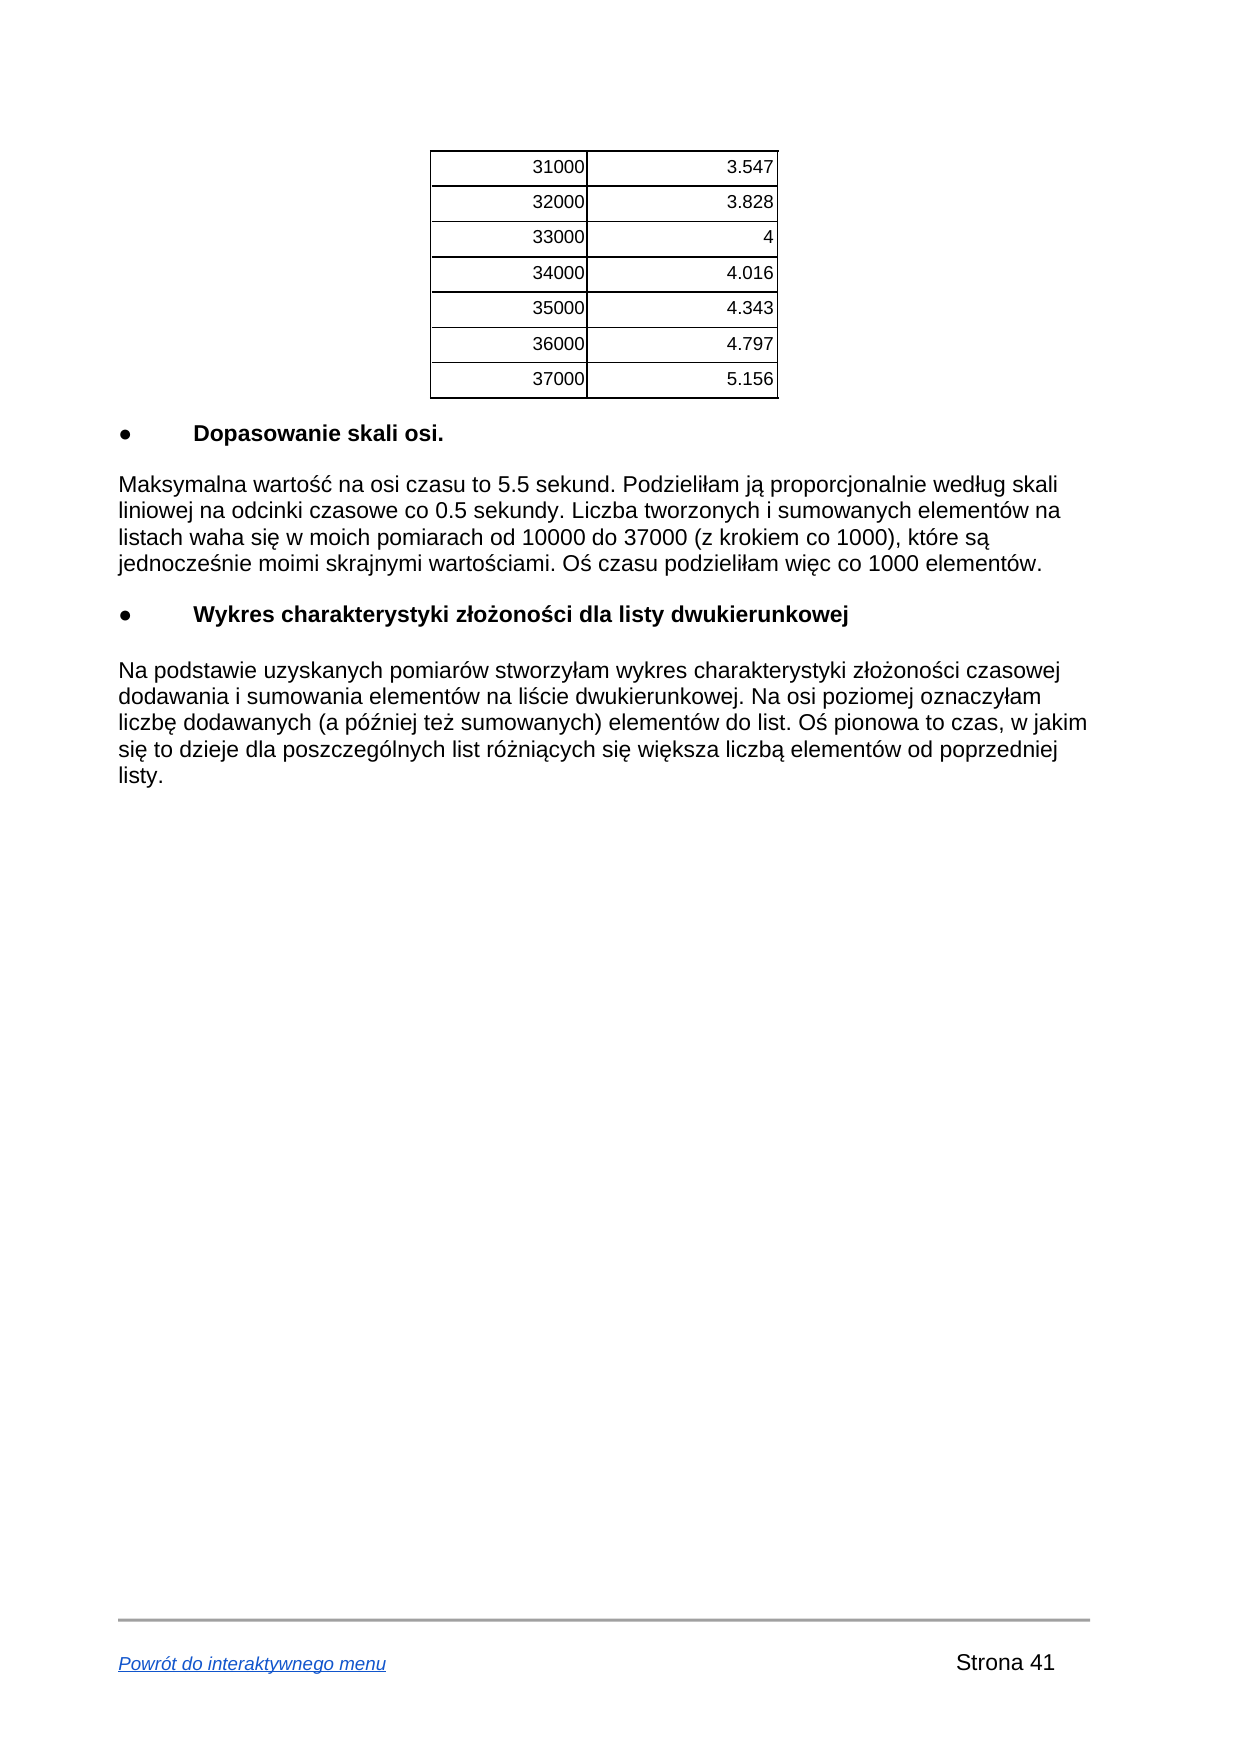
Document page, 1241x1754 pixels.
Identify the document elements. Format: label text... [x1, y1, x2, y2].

table_cell 3.547 [588, 152, 777, 185]
table_cell 4.797 [588, 328, 777, 362]
table_cell 4.343 [588, 293, 777, 327]
list Wykres charakterystyki złożoności dla listy dwukierunkowej [118, 601, 1090, 628]
table_cell 31000 [431, 152, 586, 185]
table_cell 37000 [431, 363, 586, 397]
table_cell 33000 [431, 222, 586, 256]
table_cell 3.828 [588, 187, 777, 221]
table_cell 34000 [431, 257, 586, 291]
table_cell 4.016 [588, 258, 777, 291]
list Dopasowanie skali osi. [118, 419, 1090, 446]
text Maksymalna wartość na osi czasu to 5.5 sekund. Podzieliłam ją proporcjonalnie według skali liniowej na odcinki czasowe co 0.5 sekundy. Liczba tworzonych i sumowanych elementów na listach waha się w moich pomiarach od 10000 do 37000 (z krokiem co 1000), które są jednocześnie moimi skrajnymi wartościami. Oś czasu podzieliłam więc co 1000 elementów. [118, 471, 1090, 576]
table_cell 36000 [431, 328, 586, 362]
table_cell 4 [588, 222, 777, 256]
table_cell 35000 [431, 292, 586, 327]
table_cell 5.156 [588, 363, 777, 397]
text Na podstawie uzyskanych pomiarów stworzyłam wykres charakterystyki złożoności czasowej dodawania i sumowania elementów na liście dwukierunkowej. Na osi poziomej oznaczyłam liczbę dodawanych (a później też sumowanych) elementów do list. Oś pionowa to czas, w jakim się to dzieje dla poszczególnych list różniących się większa liczbą elementów od poprzedniej listy. [118, 657, 1090, 788]
table_cell 32000 [431, 186, 586, 221]
